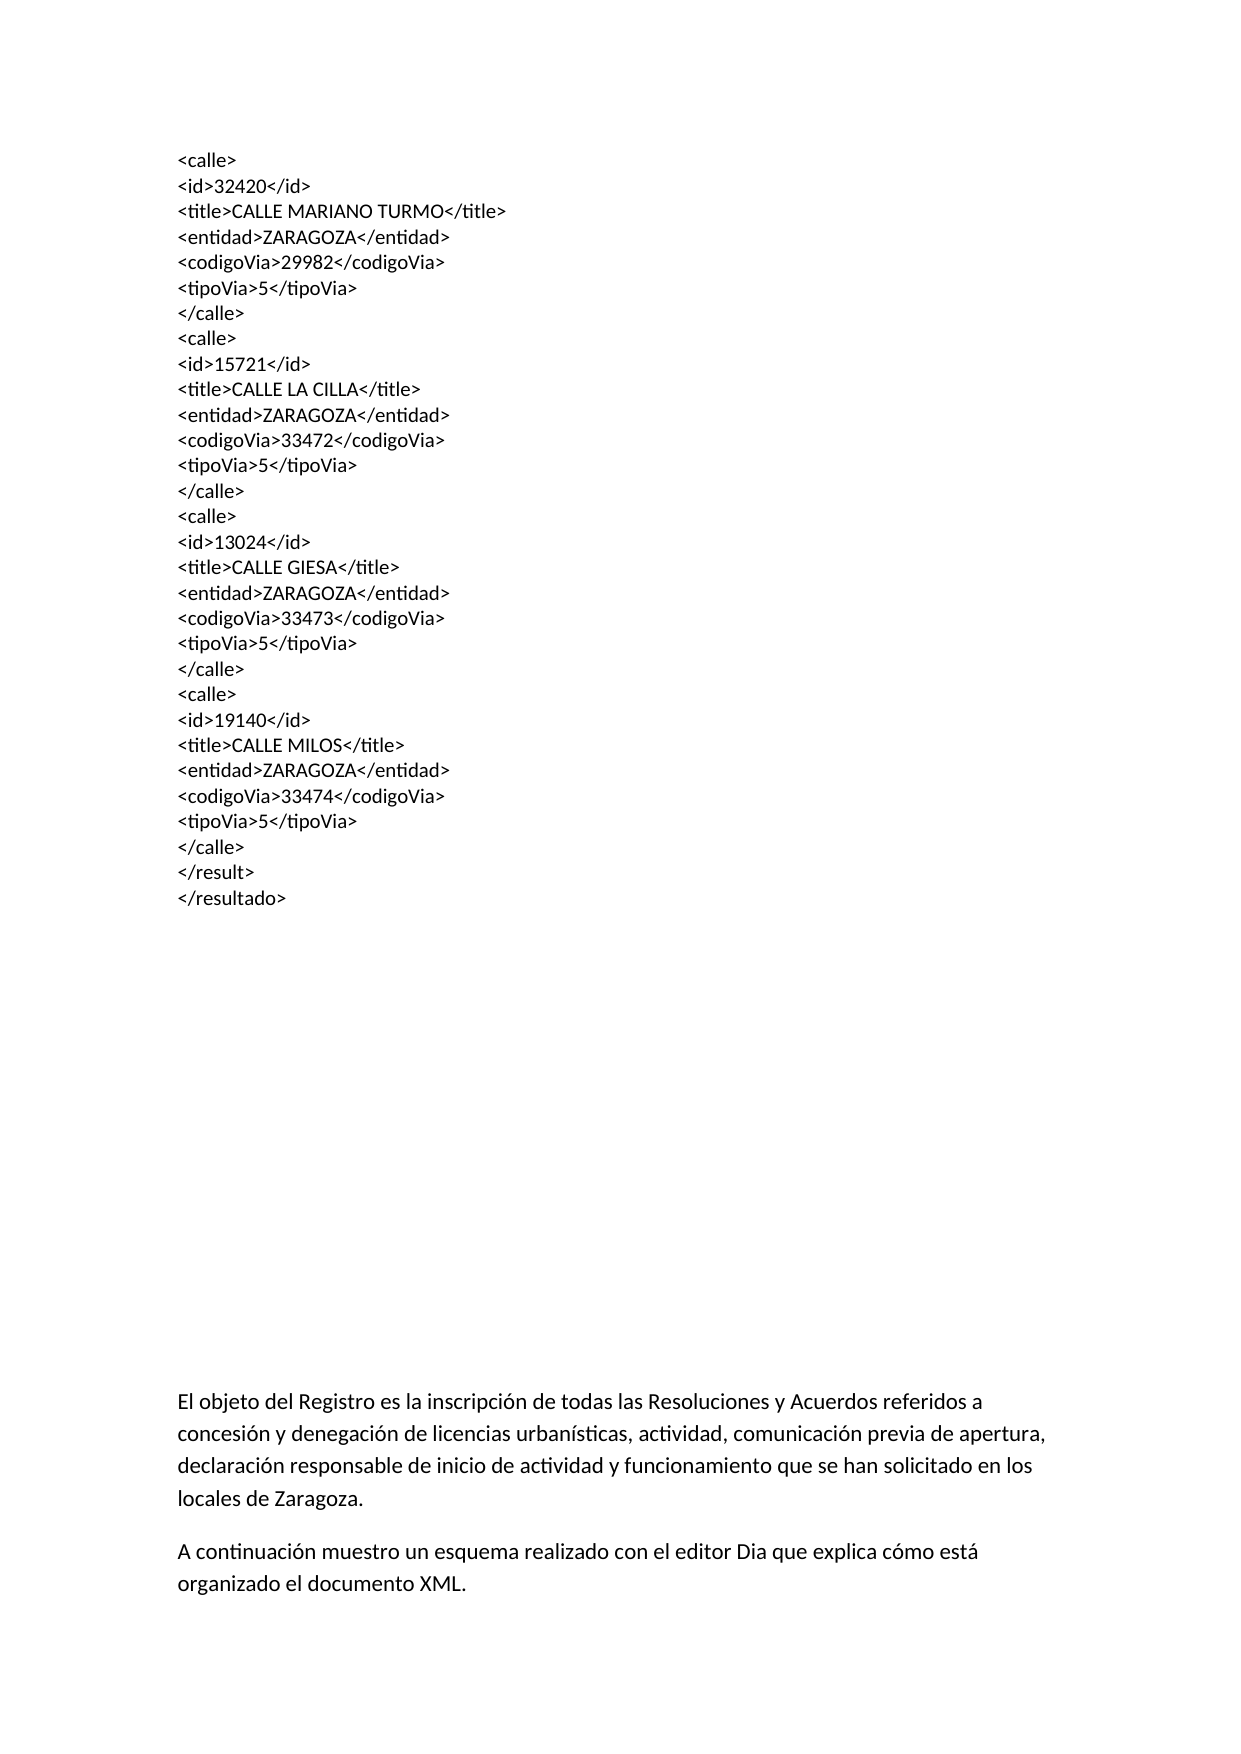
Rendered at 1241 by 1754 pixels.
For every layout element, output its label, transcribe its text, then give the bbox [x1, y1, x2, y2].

text <entidad>ZARAGOZA</entidad> [177, 580, 1063, 605]
text </calle> [177, 300, 1063, 326]
text <title>CALLE GIESA</title> [177, 554, 1063, 580]
text <id>19140</id> [177, 707, 1063, 732]
text <codigoVia>33474</codigoVia> [177, 783, 1063, 808]
text </result> [177, 859, 1063, 885]
text <tipoVia>5</tipoVia> [177, 275, 1063, 300]
text <id>13024</id> [177, 529, 1063, 554]
text <tipoVia>5</tipoVia> [177, 808, 1063, 834]
text El objeto del Registro es la inscripción de todas las Resoluciones y Acuerdos referidos a concesión y denegación de licencias urbanísticas, actividad, comunicación previa de apertura, declaración responsable de inicio de actividad y funcionamiento que se han solicitado en los locales de Zaragoza. [177, 1387, 1063, 1512]
text <entidad>ZARAGOZA</entidad> [177, 224, 1063, 249]
text <tipoVia>5</tipoVia> [177, 453, 1063, 478]
text <tipoVia>5</tipoVia> [177, 631, 1063, 656]
text <codigoVia>33473</codigoVia> [177, 605, 1063, 631]
text </resultado> [177, 885, 1063, 910]
text <entidad>ZARAGOZA</entidad> [177, 402, 1063, 427]
text <calle> [177, 681, 1063, 707]
text <calle> [177, 148, 1063, 173]
text <entidad>ZARAGOZA</entidad> [177, 758, 1063, 783]
text <calle> [177, 326, 1063, 351]
text <codigoVia>33472</codigoVia> [177, 427, 1063, 453]
text <title>CALLE LA CILLA</title> [177, 376, 1063, 402]
text <codigoVia>29982</codigoVia> [177, 249, 1063, 275]
text <calle> [177, 503, 1063, 529]
text </calle> [177, 656, 1063, 681]
text A continuación muestro un esquema realizado con el editor Dia que explica cómo está organizado el documento XML. [177, 1537, 1063, 1597]
text </calle> [177, 834, 1063, 859]
text <id>15721</id> [177, 351, 1063, 376]
text <title>CALLE MILOS</title> [177, 732, 1063, 758]
text <title>CALLE MARIANO TURMO</title> [177, 198, 1063, 224]
text </calle> [177, 478, 1063, 503]
text <id>32420</id> [177, 173, 1063, 198]
